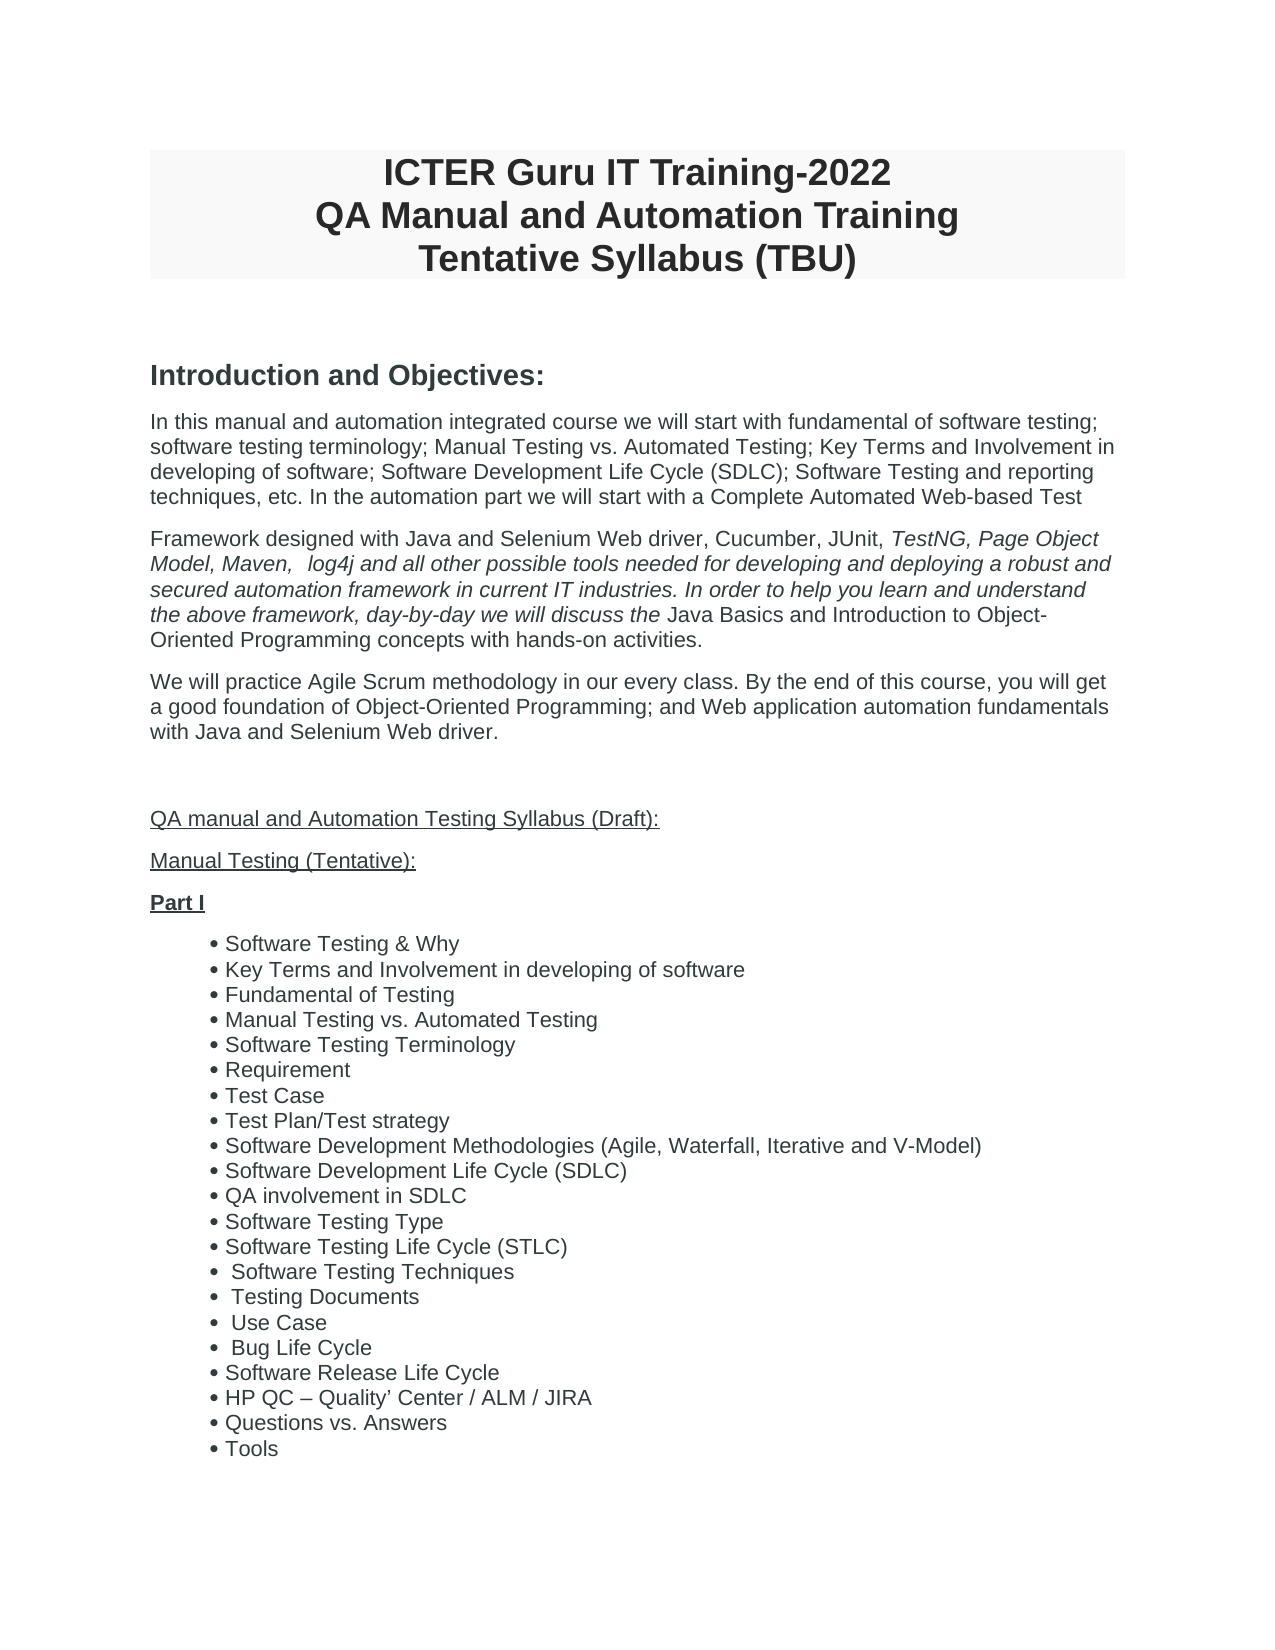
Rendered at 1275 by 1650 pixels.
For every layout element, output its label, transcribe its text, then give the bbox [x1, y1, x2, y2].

list QA involvement in SDLC [210, 1183, 1125, 1209]
text Framework designed with Java and Selenium Web driver, Cucumber, JUnit, TestNG, Page Object Model, Maven, log4j and all other possible tools needed for developing and deploying a robust and secured automation framework in current IT industries. In order to help you learn and understand the above framework, day-by-day we will discuss the Java Basics and Introduction to Object-Oriented Programming concepts with hands-on activities. [150, 526, 1125, 652]
list Fundamental of Testing [210, 982, 1125, 1007]
list Requirement [210, 1057, 1125, 1083]
text QA Manual and Automation Training [150, 193, 1125, 236]
text We will practice Agile Scrum methodology in our every class. By the end of this course, you will get a good foundation of Object-Oriented Programming; and Web application automation fundamentals with Java and Selenium Web driver. [150, 669, 1125, 744]
text QA manual and Automation Testing Syllabus (Draft): [150, 806, 1125, 831]
list Test Plan/Test strategy [210, 1108, 1125, 1133]
text ICTER Guru IT Training-2022 [150, 150, 1125, 193]
list Use Case [210, 1309, 1125, 1335]
text Part I [150, 889, 1125, 915]
list Software Development Methodologies (Agile, Waterfall, Iterative and V-Model) [210, 1133, 1125, 1158]
text Manual Testing (Tentative): [150, 848, 1125, 873]
list Key Terms and Involvement in developing of software [210, 957, 1125, 982]
list Software Testing Life Cycle (STLC) [210, 1234, 1125, 1259]
list Bug Life Cycle [210, 1335, 1125, 1360]
list Software Testing & Why [210, 931, 1125, 957]
list Questions vs. Answers [210, 1410, 1125, 1436]
list Software Testing Techniques [210, 1259, 1125, 1284]
list Software Testing Type [210, 1209, 1125, 1234]
text In this manual and automation integrated course we will start with fundamental of software testing; software testing terminology; Manual Testing vs. Automated Testing; Key Terms and Involvement in developing of software; Software Development Life Cycle (SDLC); Software Testing and reporting techniques, etc. In the automation part we will start with a Complete Automated Web-based Test [150, 408, 1125, 509]
list Manual Testing vs. Automated Testing [210, 1007, 1125, 1032]
text Tentative Syllabus (TBU) [150, 236, 1125, 279]
list Testing Documents [210, 1284, 1125, 1309]
list Software Release Life Cycle [210, 1360, 1125, 1385]
list Test Case [210, 1083, 1125, 1108]
list HP QC – Quality’ Center / ALM / JIRA [210, 1385, 1125, 1410]
list Software Development Life Cycle (SDLC) [210, 1158, 1125, 1183]
list Software Testing Terminology [210, 1032, 1125, 1057]
text Introduction and Objectives: [150, 358, 1125, 392]
list Tools [210, 1436, 1125, 1461]
